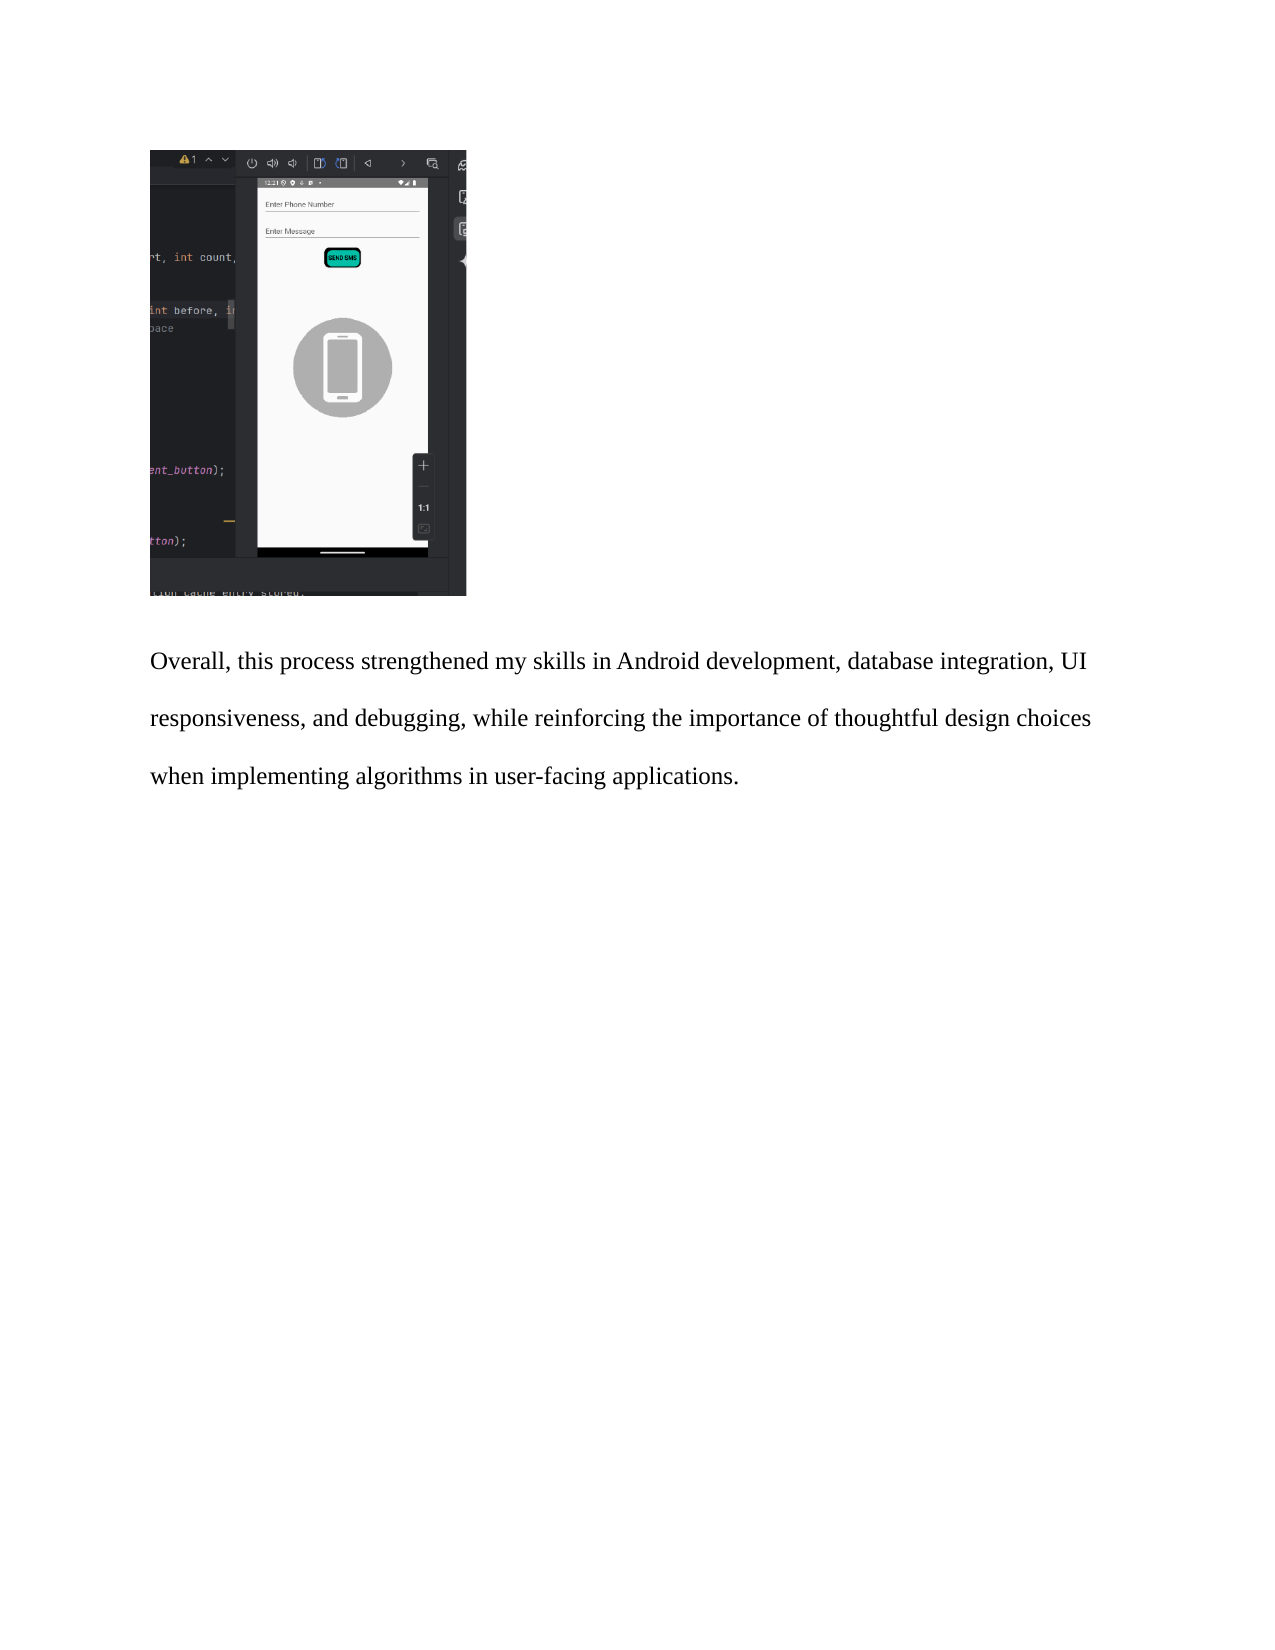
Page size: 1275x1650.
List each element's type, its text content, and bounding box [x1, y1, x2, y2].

picture [150, 150, 467, 596]
text Overall, this process strengthened my skills in Android development, database integration, UI responsiveness, and debugging, while reinforcing the importance of thoughtful design choices when implementing algorithms in user-facing applications. [150, 646, 1125, 790]
